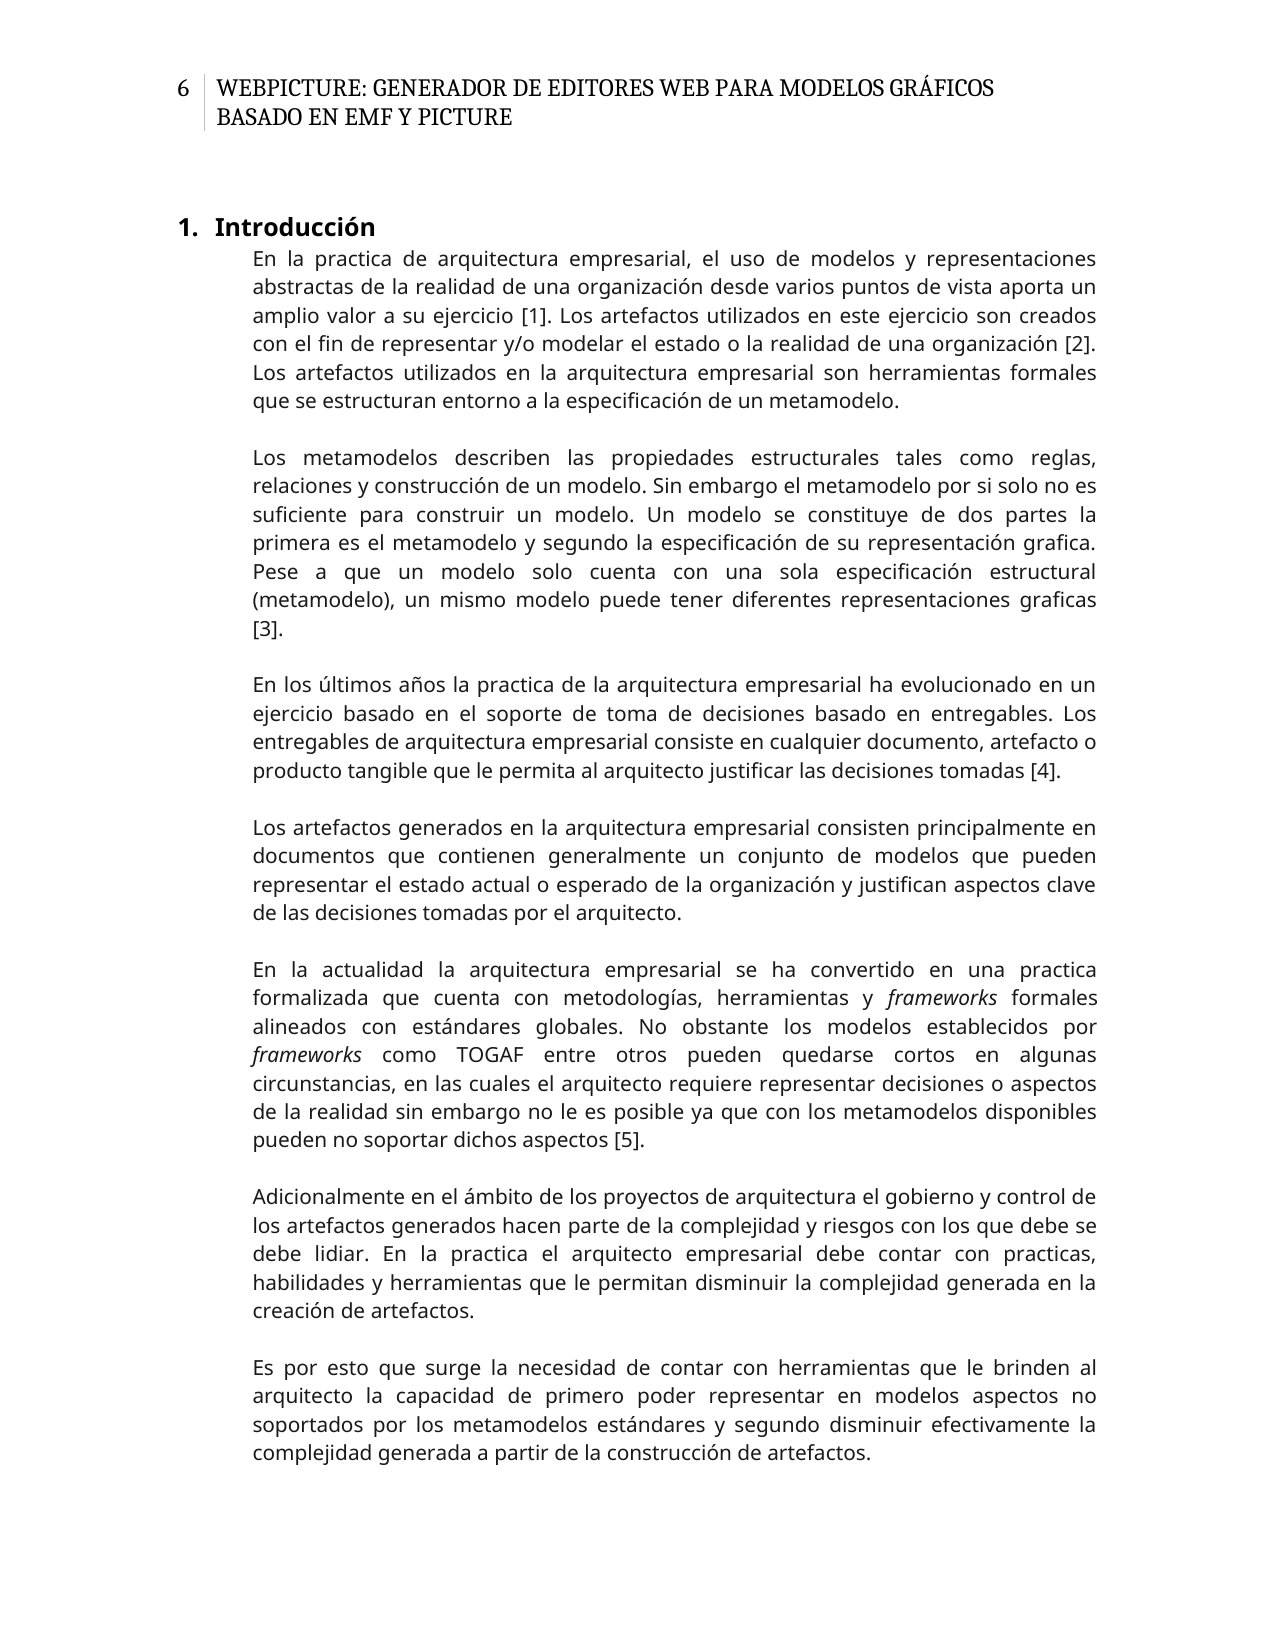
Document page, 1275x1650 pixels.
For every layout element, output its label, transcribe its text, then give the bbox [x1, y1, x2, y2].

list Los metamodelos describen las propiedades estructurales tales como reglas, relaciones y construcción de un modelo. Sin embargo el metamodelo por si solo no es suficiente para construir un modelo. Un modelo se constituye de dos partes la primera es el metamodelo y segundo la especificación de su representación grafica. Pese a que un modelo solo cuenta con una sola especificación estructural (metamodelo), un mismo modelo puede tener diferentes representaciones graficas [3]. [252, 443, 1098, 642]
list Es por esto que surge la necesidad de contar con herramientas que le brinden al arquitecto la capacidad de primero poder representar en modelos aspectos no soportados por los metamodelos estándares y segundo disminuir efectivamente la complejidad generada a partir de la construcción de artefactos. [252, 1353, 1098, 1467]
subtitle Introducción [177, 210, 1098, 244]
list Adicionalmente en el ámbito de los proyectos de arquitectura el gobierno y control de los artefactos generados hacen parte de la complejidad y riesgos con los que debe se debe lidiar. En la practica el arquitecto empresarial debe contar con practicas, habilidades y herramientas que le permitan disminuir la complejidad generada en la creación de artefactos. [252, 1182, 1098, 1325]
list Los artefactos generados en la arquitectura empresarial consisten principalmente en documentos que contienen generalmente un conjunto de modelos que pueden representar el estado actual o esperado de la organización y justifican aspectos clave de las decisiones tomadas por el arquitecto. [252, 813, 1098, 927]
list En la actualidad la arquitectura empresarial se ha convertido en una practica formalizada que cuenta con metodologías, herramientas y frameworks formales alineados con estándares globales. No obstante los modelos establecidos por frameworks como TOGAF entre otros pueden quedarse cortos en algunas circunstancias, en las cuales el arquitecto requiere representar decisiones o aspectos de la realidad sin embargo no le es posible ya que con los metamodelos disponibles pueden no soportar dichos aspectos [5]. [252, 955, 1098, 1154]
list En los últimos años la practica de la arquitectura empresarial ha evolucionado en un ejercicio basado en el soporte de toma de decisiones basado en entregables. Los entregables de arquitectura empresarial consiste en cualquier documento, artefacto o producto tangible que le permita al arquitecto justificar las decisiones tomadas [4]. [252, 671, 1098, 784]
list En la practica de arquitectura empresarial, el uso de modelos y representaciones abstractas de la realidad de una organización desde varios puntos de vista aporta un amplio valor a su ejercicio [1]. Los artefactos utilizados en este ejercicio son creados con el fin de representar y/o modelar el estado o la realidad de una organización [2]. Los artefactos utilizados en la arquitectura empresarial son herramientas formales que se estructuran entorno a la especificación de un metamodelo. [252, 244, 1098, 415]
